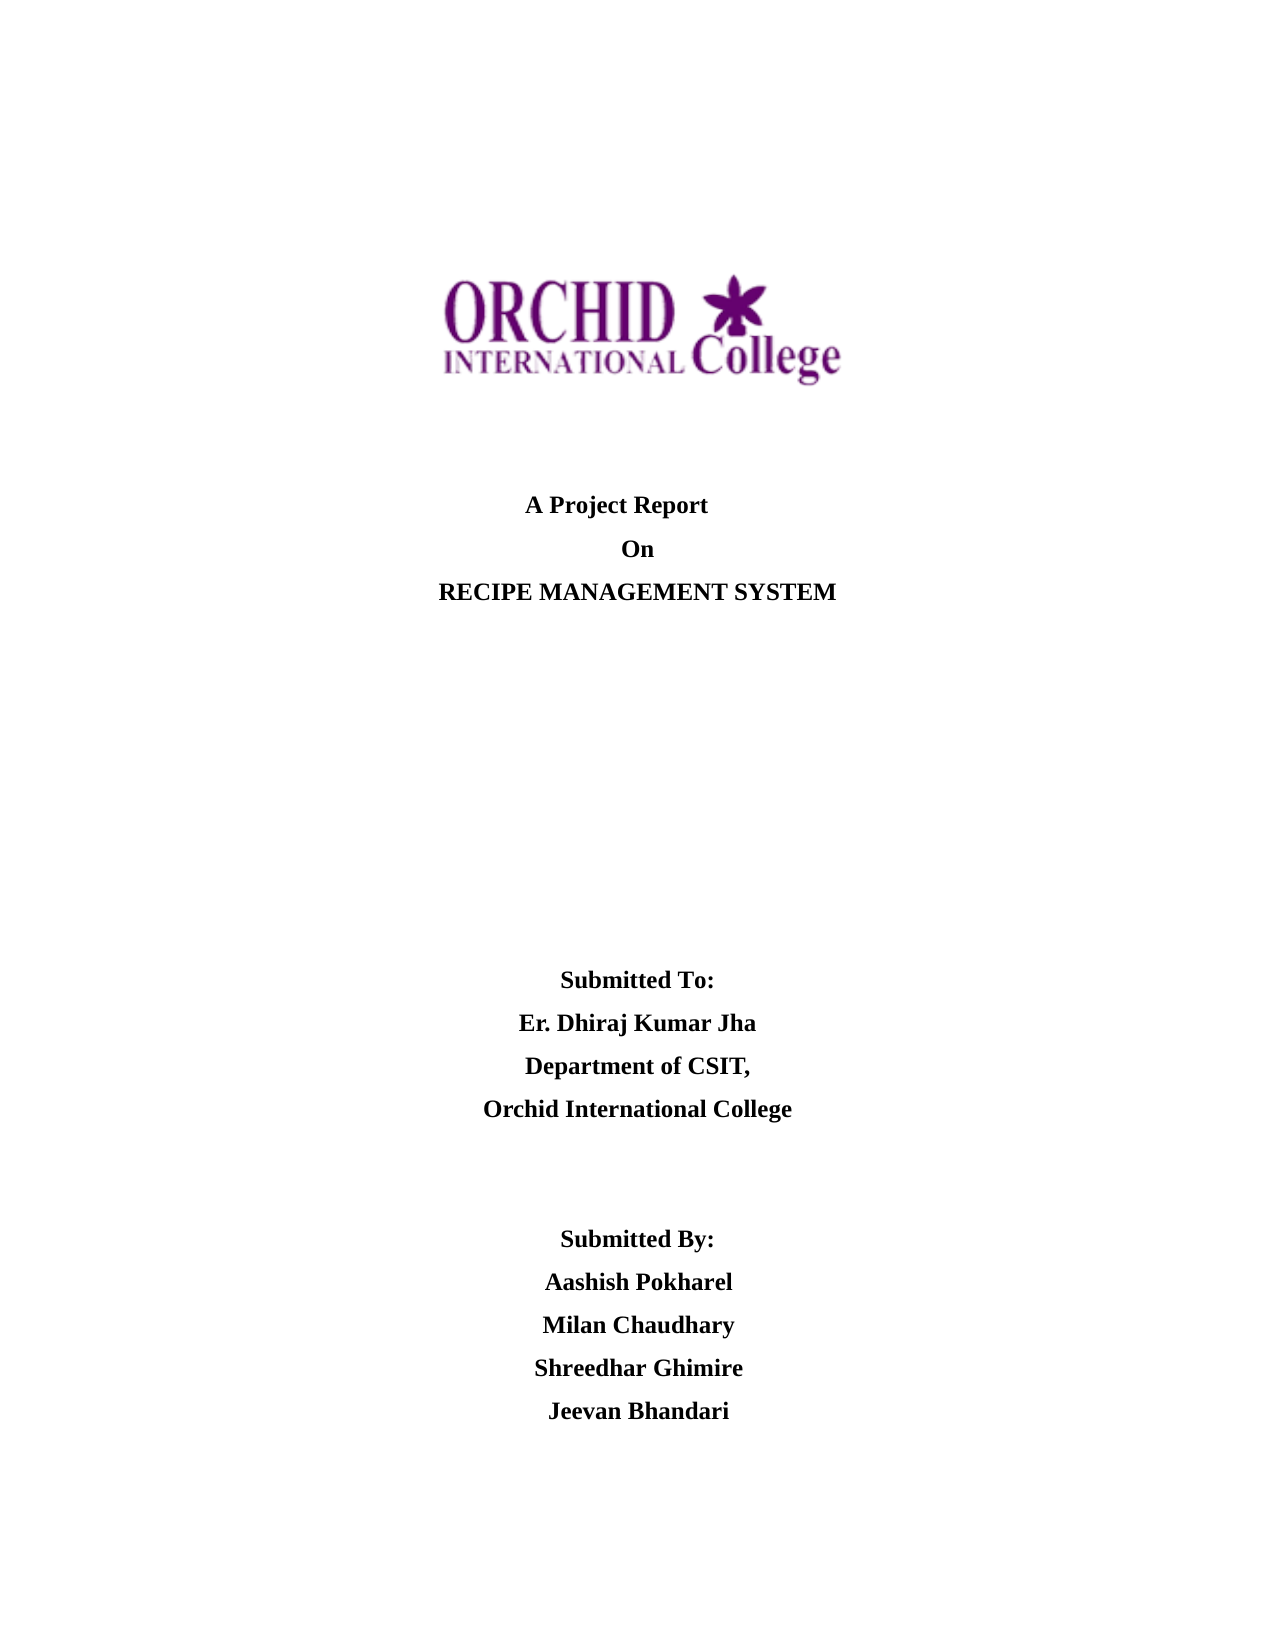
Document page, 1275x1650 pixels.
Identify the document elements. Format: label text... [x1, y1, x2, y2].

text Orchid International College [150, 1094, 1125, 1123]
text Submitted By: [150, 1224, 1125, 1252]
text Milan Chaudhary [150, 1310, 1127, 1339]
text Er. Dhiraj Kumar Jha [150, 1008, 1125, 1037]
picture [429, 150, 846, 477]
text Aashish Pokharel [150, 1267, 1127, 1296]
text Jeevan Bhandari [150, 1396, 1127, 1425]
text On [150, 534, 1125, 562]
text Department of CSIT, [150, 1051, 1125, 1080]
text Shreedhar Ghimire [150, 1353, 1127, 1382]
text RECIPE MANAGEMENT SYSTEM [150, 577, 1125, 606]
text Submitted To: [150, 965, 1125, 994]
